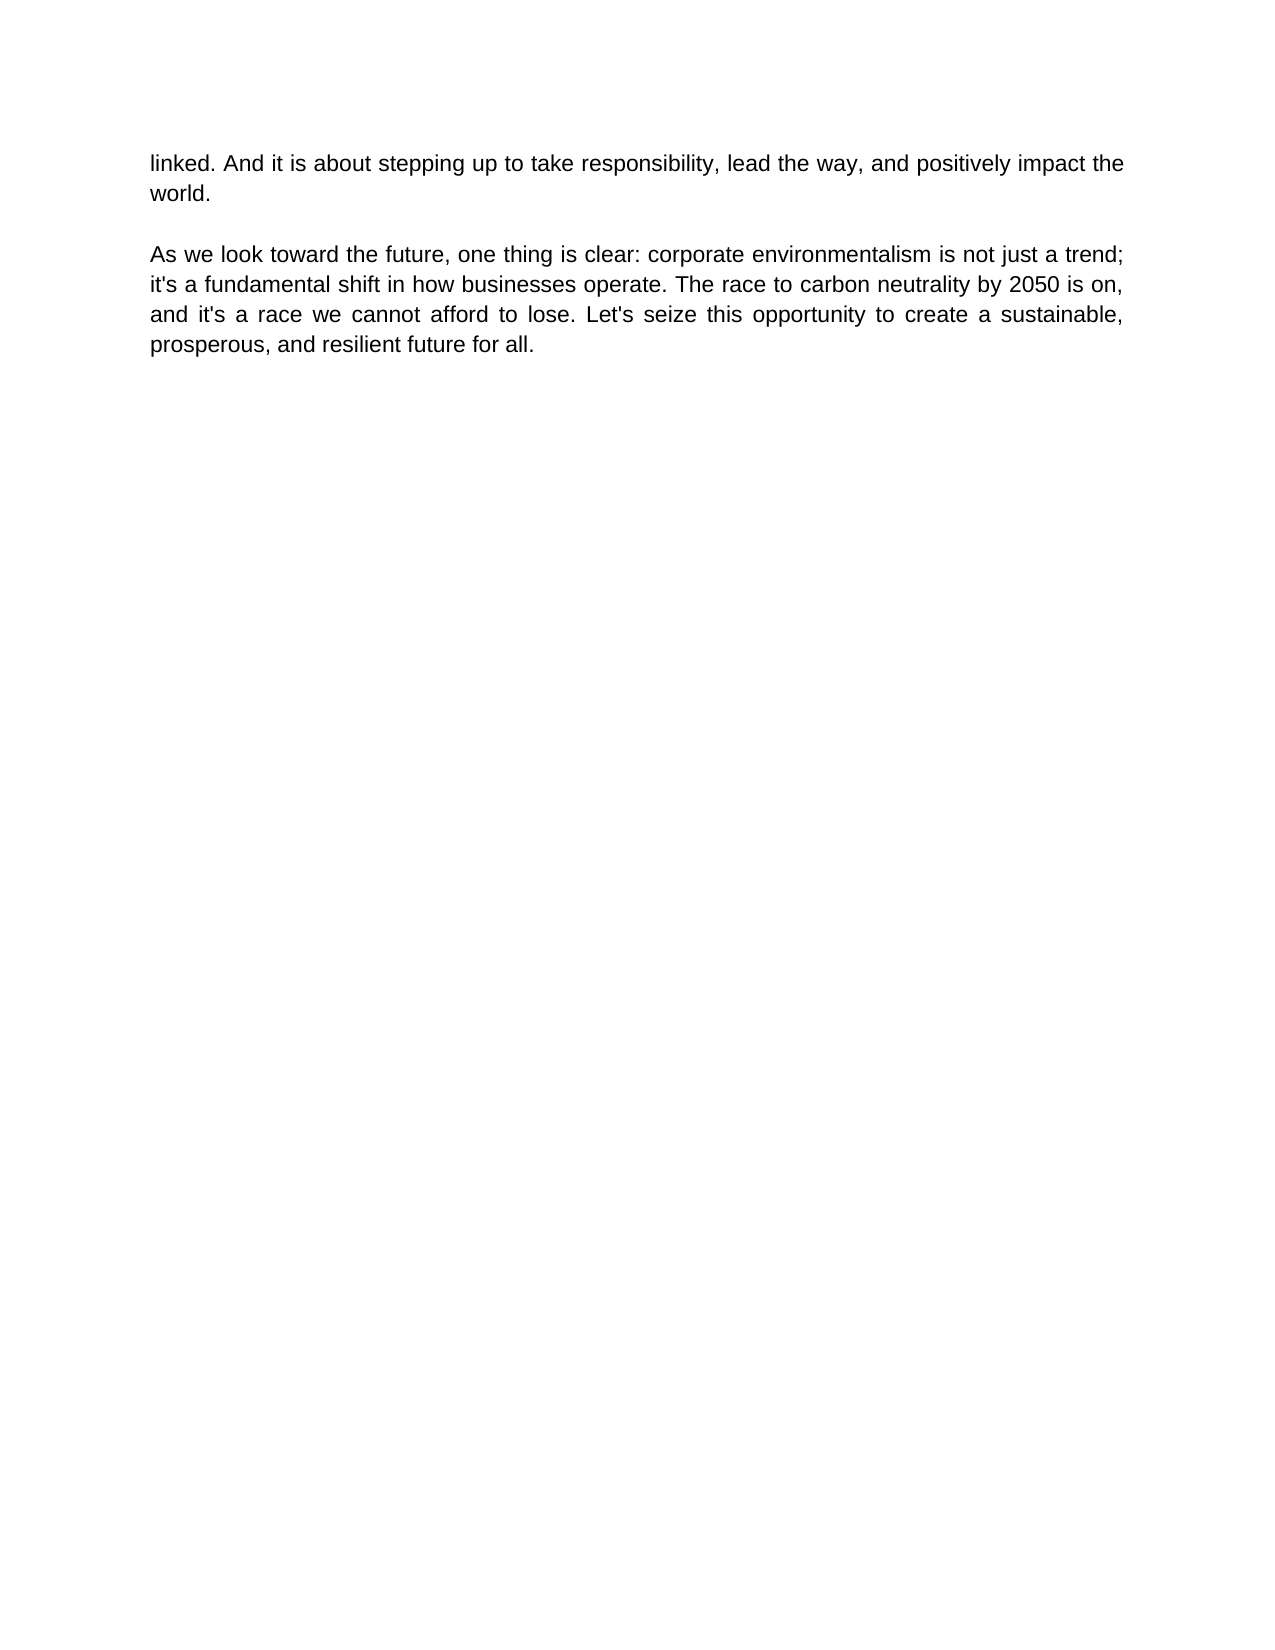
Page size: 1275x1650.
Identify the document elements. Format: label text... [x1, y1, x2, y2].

text As we look toward the future, one thing is clear: corporate environmentalism is not just a trend; it's a fundamental shift in how businesses operate. The race to carbon neutrality by 2050 is on, and it's a race we cannot afford to lose. Let's seize this opportunity to create a sustainable, prosperous, and resilient future for all. [150, 241, 1125, 358]
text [150, 150, 1125, 207]
